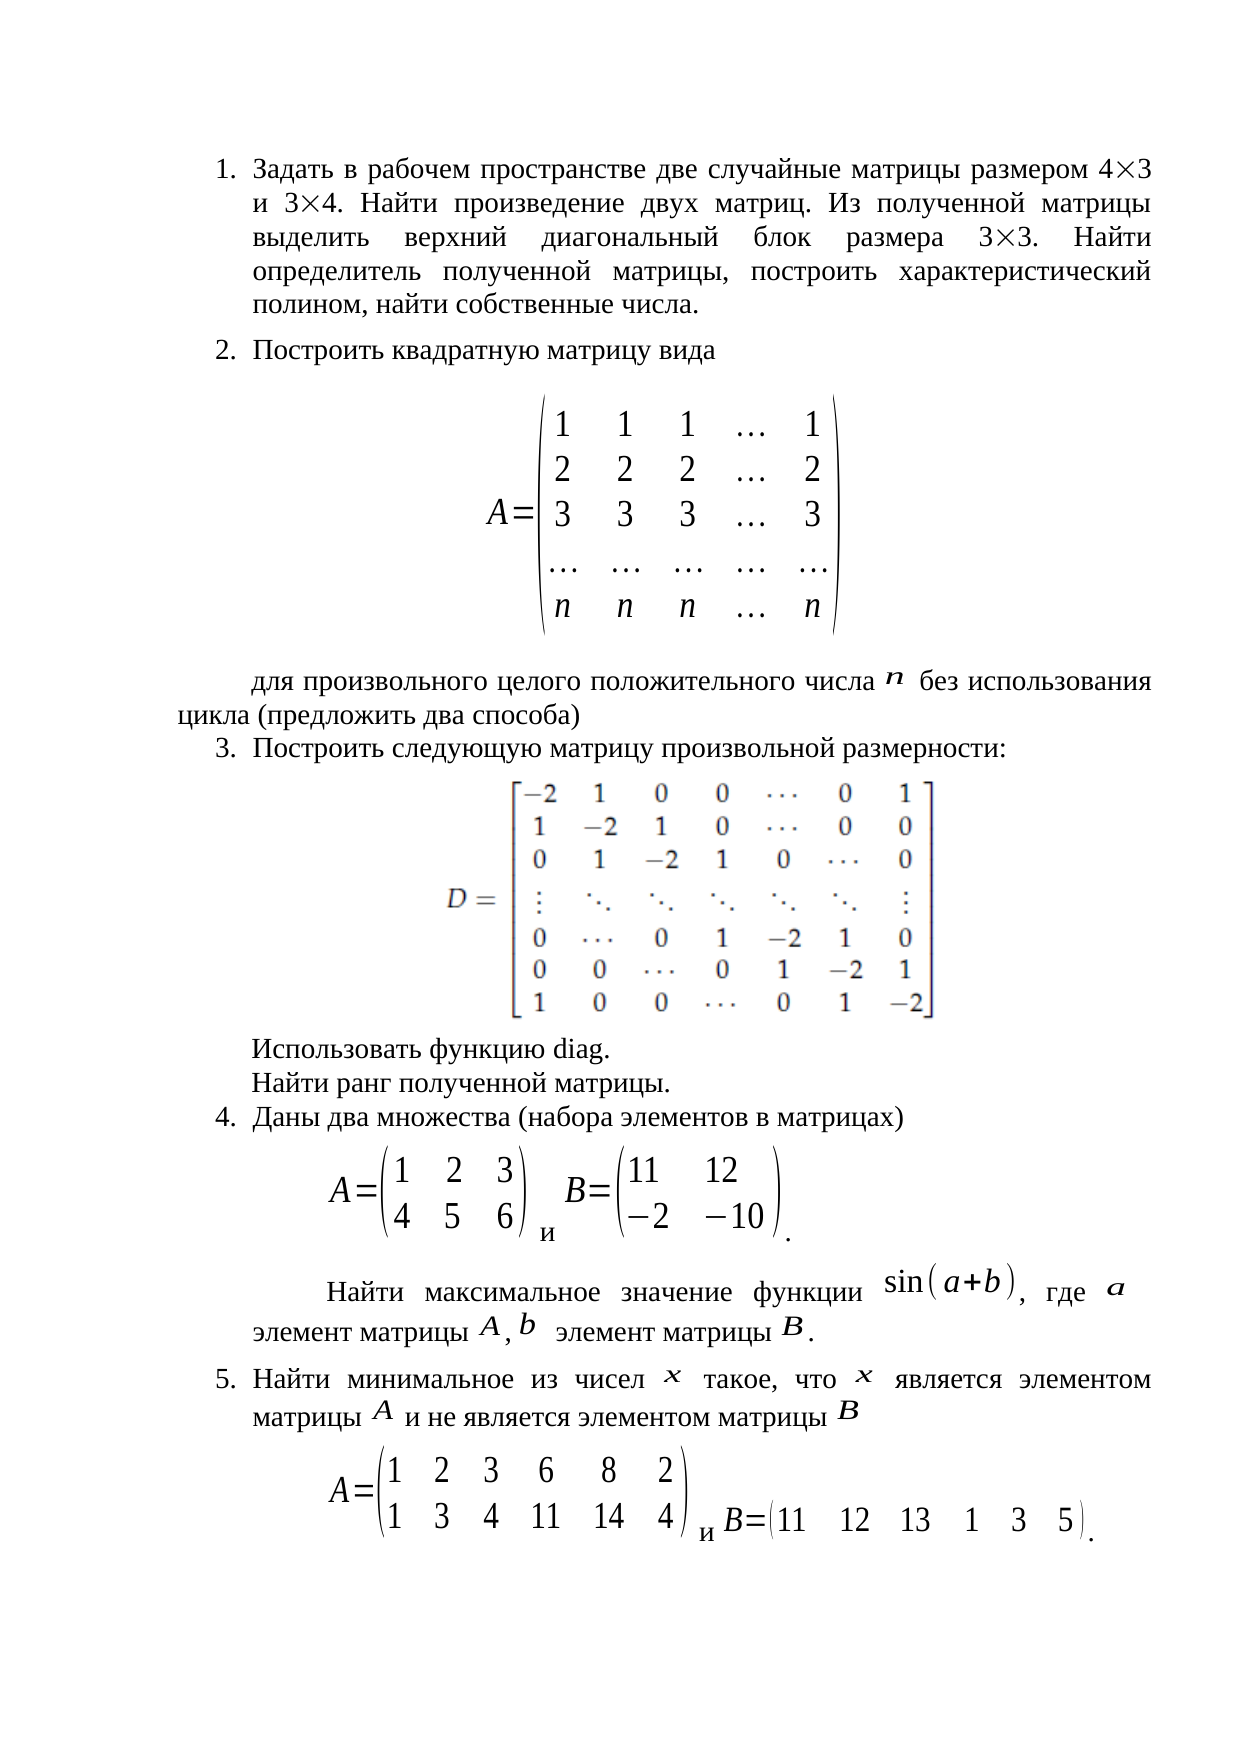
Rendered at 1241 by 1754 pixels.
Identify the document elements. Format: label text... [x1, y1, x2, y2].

list Построить следующую матрицу произвольной размерности: [215, 731, 1152, 764]
text для произвольного целого положительного числа без использования цикла (предложить два способа) [177, 663, 1152, 731]
list Даны два множества (набора элементов в матрицах) [215, 1099, 1152, 1132]
text и . [252, 1145, 1152, 1248]
text Найти максимальное значение функции , где элемент матрицы , элемент матрицы . [252, 1260, 1152, 1348]
list Задать в рабочем пространстве две случайные матрицы размером 43 и 34. Найти произведение двух матриц. Из полученной матрицы выделить верхний диагональный блок размера 33. Найти определитель полученной матрицы, построить характеристический полином, найти собственные числа. [215, 152, 1152, 320]
list Построить квадратную матрицу вида [215, 332, 1152, 366]
text Найти ранг полученной матрицы. [177, 1065, 1152, 1099]
text Использовать функцию diag. [177, 1032, 1152, 1065]
picture [417, 764, 986, 1032]
list Найти минимальное из чисел такое, что является элементом матрицы и не является элементом матрицы [215, 1360, 1152, 1432]
text и . [252, 1445, 1152, 1548]
